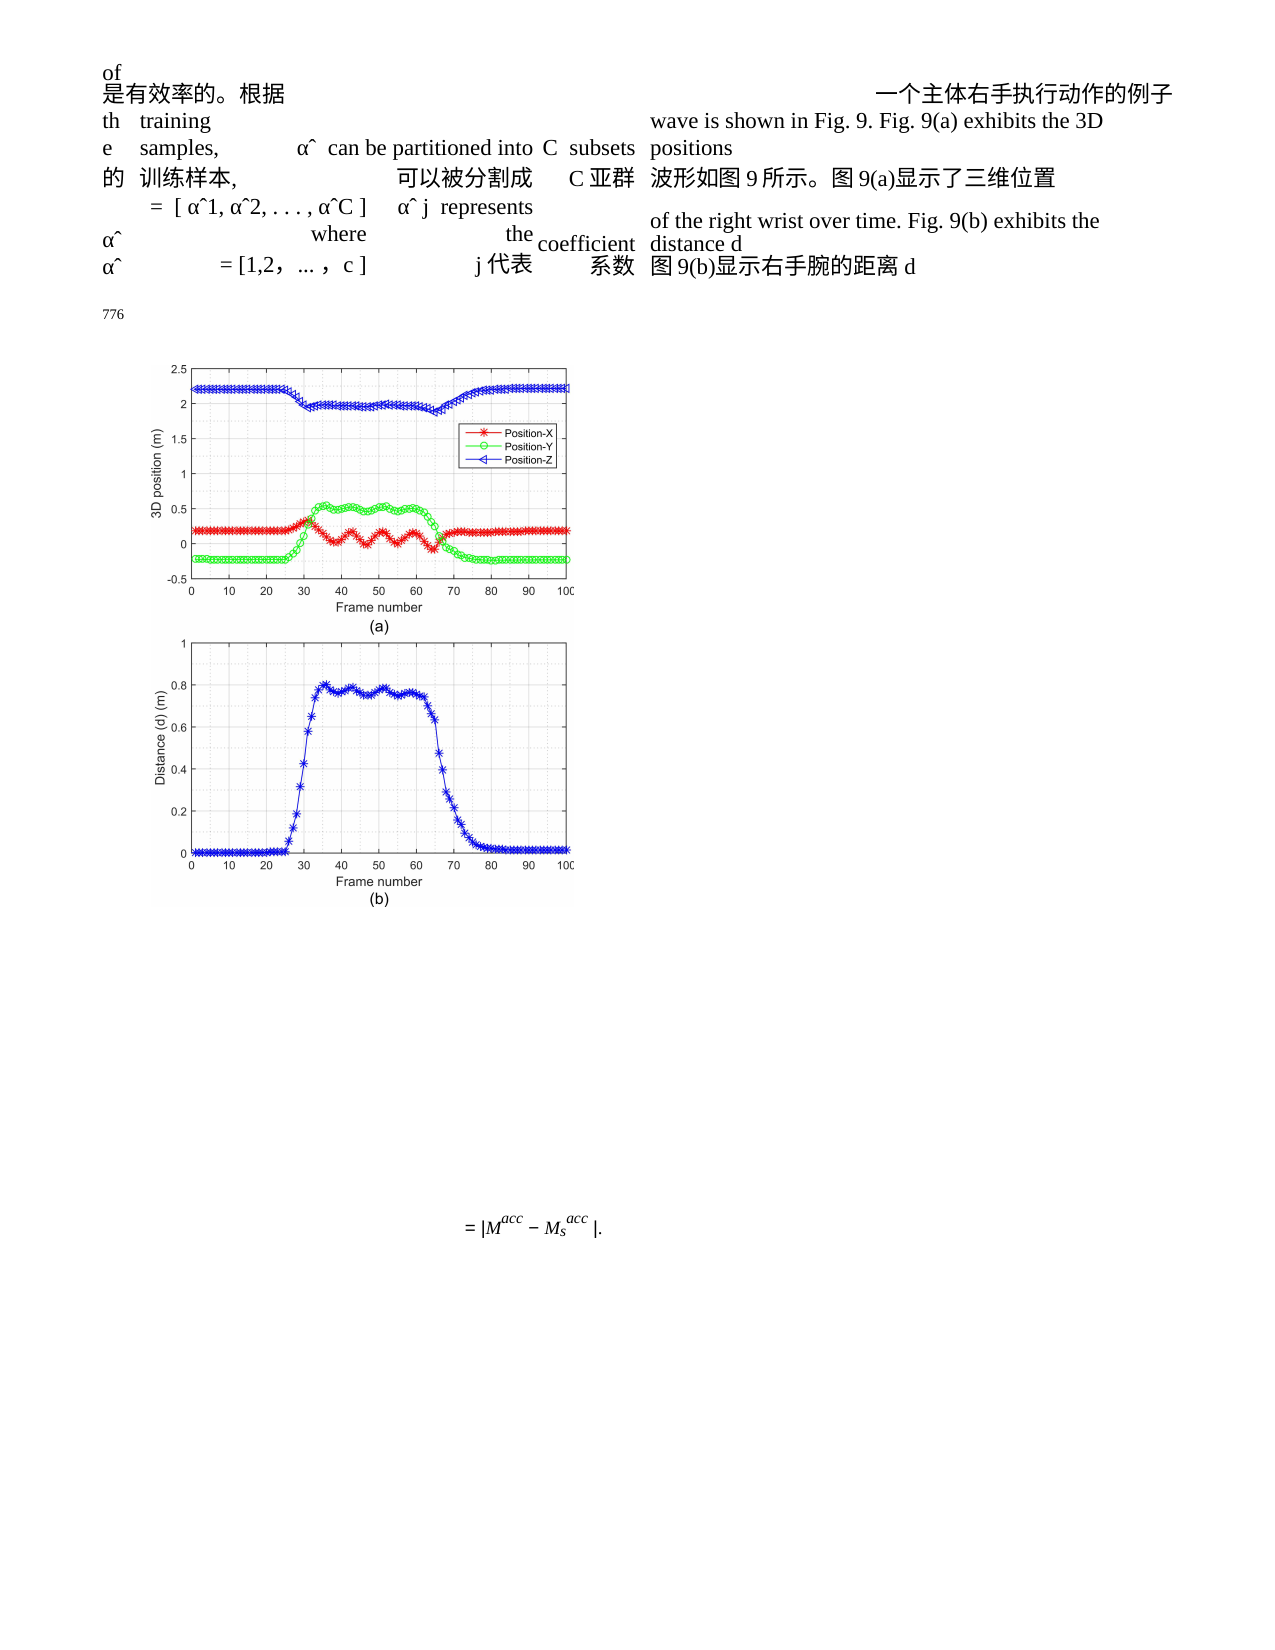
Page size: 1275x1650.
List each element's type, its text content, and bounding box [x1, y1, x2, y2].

text 776 [102, 306, 625, 322]
table_cell C subsets C 亚群 [533, 107, 637, 193]
table_cell αˆ can be partitioned into 可以被分割成 [292, 107, 533, 193]
table_cell αˆ j represents the j 代表 [367, 193, 533, 279]
table_cell of the right wrist over time. Fig. 9(b) exhibits the distance d 图9(b)显示右手腕的距离 d [638, 193, 1173, 279]
table_cell training samples, 训练样本, [127, 107, 292, 193]
text = |Macc − Msacc |. [464, 1215, 629, 1239]
table_cell coefficient 系数 [533, 193, 637, 279]
table_cell αˆ αˆ [102, 193, 127, 279]
table_cell the 的 [102, 107, 127, 193]
picture [151, 365, 574, 907]
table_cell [638, 62, 1173, 107]
table_cell wave is shown in Fig. 9. Fig. 9(a) exhibits the 3D positions 波形如图9所示。图9(a)显示了三维位置 [638, 107, 1173, 193]
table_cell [102, 62, 637, 107]
table_cell = [ αˆ1, αˆ2, . . . , αˆC ] where = [1,2，... ，c ] [127, 193, 367, 279]
